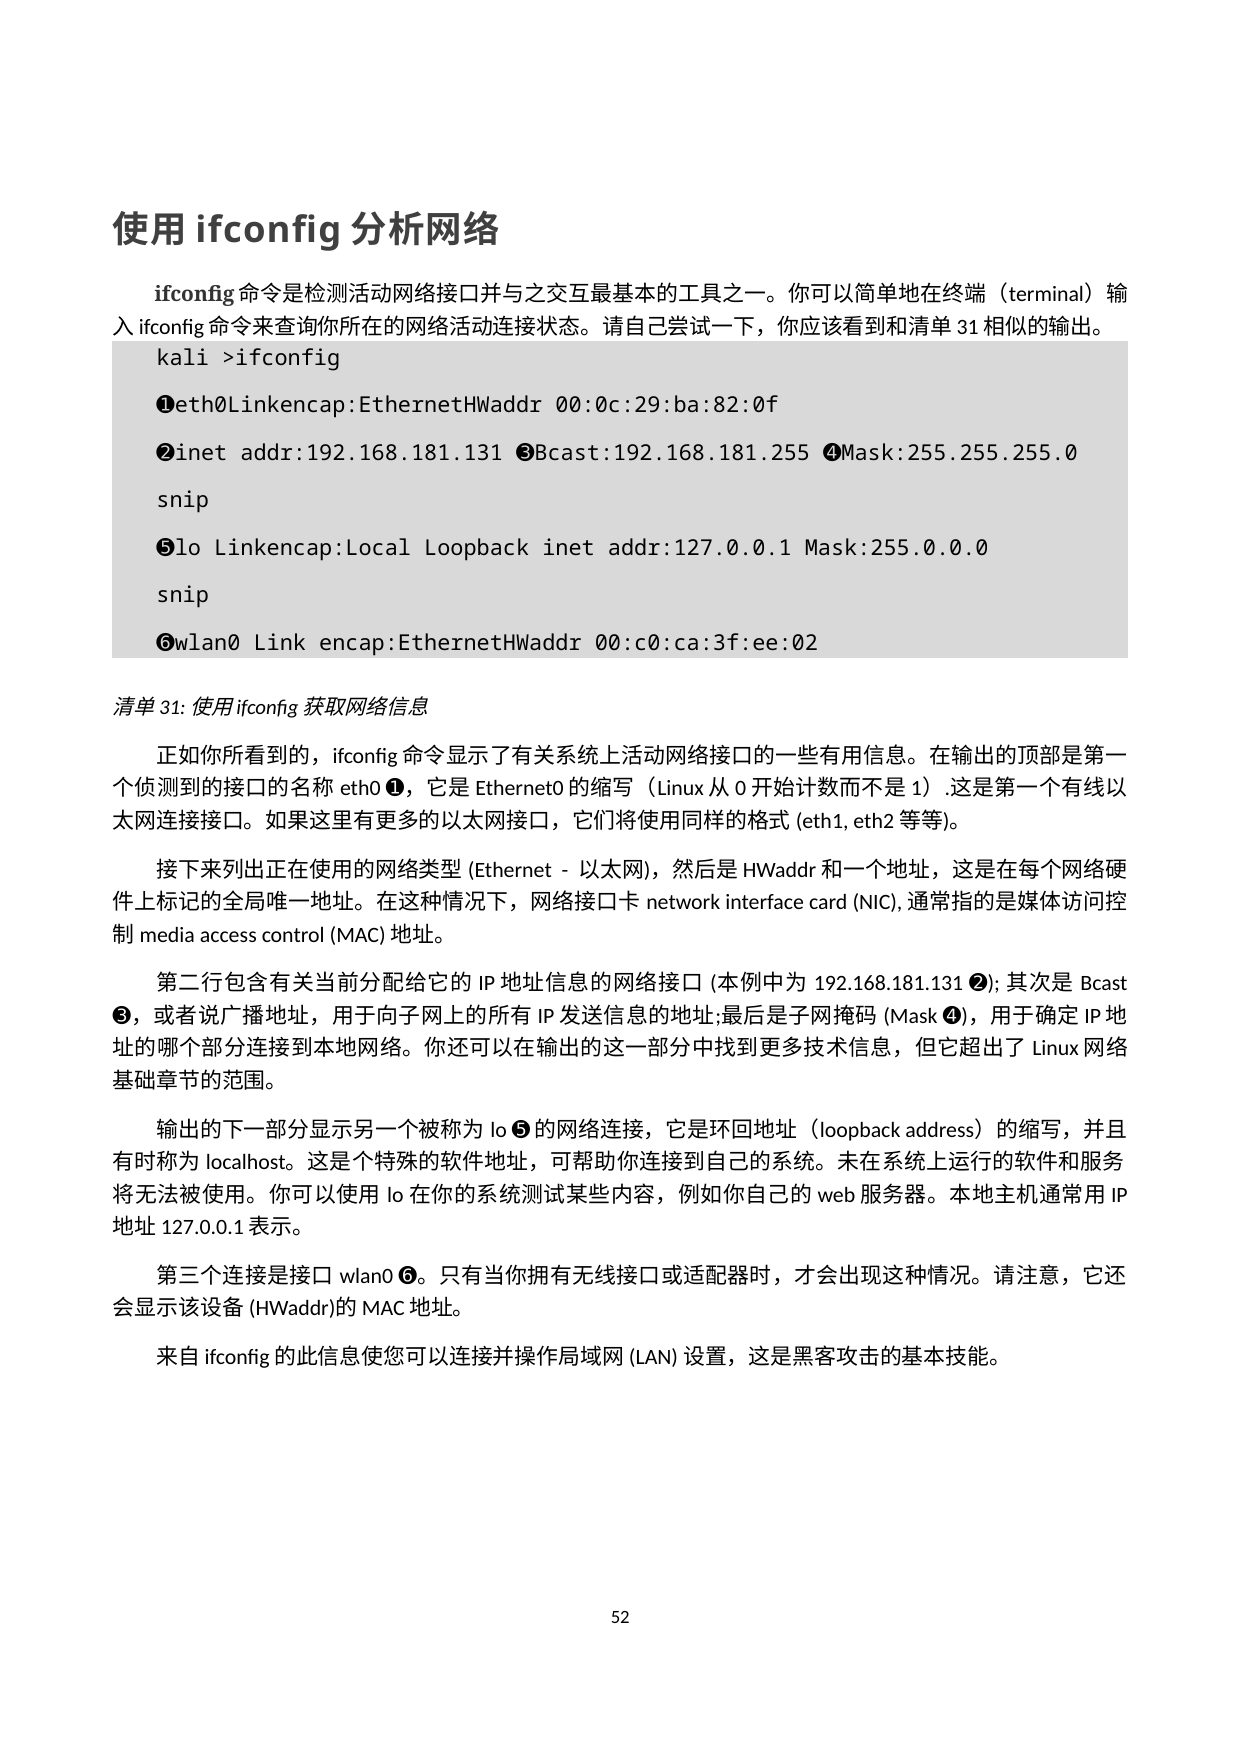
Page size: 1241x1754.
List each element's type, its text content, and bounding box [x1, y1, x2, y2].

subtitle 使用ifconfig分析网络 [112, 194, 1128, 259]
text 第二行包含有关当前分配给它的IP地址信息的网络接口 (本例中为 192.168.181.131 ➋); 其次是 Bcast ➌，或者说广播地址，用于向子网上的所有IP发送信息的地址;最后是子网掩码 (Mask ➍)，用于确定IP地址的哪个部分连接到本地网络。你还可以在输出的这一部分中找到更多技术信息，但它超出了Linux网络基础章节的范围。 [112, 965, 1128, 1095]
text 正如你所看到的，ifconfig命令显示了有关系统上活动网络接口的一些有用信息。在输出的顶部是第一个侦测到的接口的名称 eth0 ➊，它是Ethernet0的缩写（Linux从0开始计数而不是1）.这是第一个有线以太网连接接口。如果这里有更多的以太网接口，它们将使用同样的格式 (eth1, eth2 等等)。 [112, 737, 1128, 835]
text ­­snip­­ [112, 483, 1128, 515]
text kali >ifconfig [112, 341, 1128, 373]
text ➋inet addr:192.168.181.131 ➌Bcast:192.168.181.255 ➍Mask:255.255.255.0 [112, 436, 1128, 468]
text 接下来列出正在使用的网络类型 (Ethernet - 以太网)，然后是 HWaddr 和一个地址，这是在每个网络硬件上标记的全局唯一地址。在这种情况下，网络接口卡 network interface card (NIC), 通常指的是媒体访问控制 media access control (MAC) 地址。 [112, 851, 1128, 949]
text 输出的下一部分显示另一个被称为 lo ➎的网络连接，它是环回地址（loopback address）的缩写，并且有时称为localhost。这是个特殊的软件地址，可帮助你连接到自己的系统。未在系统上运行的软件和服务将无法被使用。你可以使用 lo 在你的系统测试某些内容，例如你自己的web服务器。本地主机通常用IP地址127.0.0.1表示。 [112, 1111, 1128, 1241]
text ­­snip­­ [112, 578, 1128, 610]
text ➏wlan0 Link encap:EthernetHWaddr 00:c0:ca:3f:ee:02 [112, 625, 1128, 658]
text 第三个连接是接口 wlan0 ➏。只有当你拥有无线接口或适配器时，才会出现这种情况。请注意，它还会显示该设备 (HWaddr)的MAC地址。 [112, 1257, 1128, 1322]
text 清单 3­1: 使用ifconfig获取网络信息 [112, 689, 1128, 721]
text ifconfig命令是检测活动网络接口并与之交互最基本的工具之一。你可以简单地在终端（terminal）输入ifconfig命令来查询你所在的网络活动连接状态。请自己尝试一下，你应该看到和清单3­1相似的输出。 [112, 276, 1128, 341]
text 来自ifconfig的此信息使您可以连接并操作局域网 (LAN) 设置，这是黑客攻击的基本技能。 [112, 1339, 1128, 1371]
text ➊eth0Linkencap:EthernetHWaddr 00:0c:29:ba:82:0f [112, 388, 1128, 421]
text ➎lo Linkencap:Local Loopback inet addr:127.0.0.1 Mask:255.0.0.0 [112, 530, 1128, 563]
